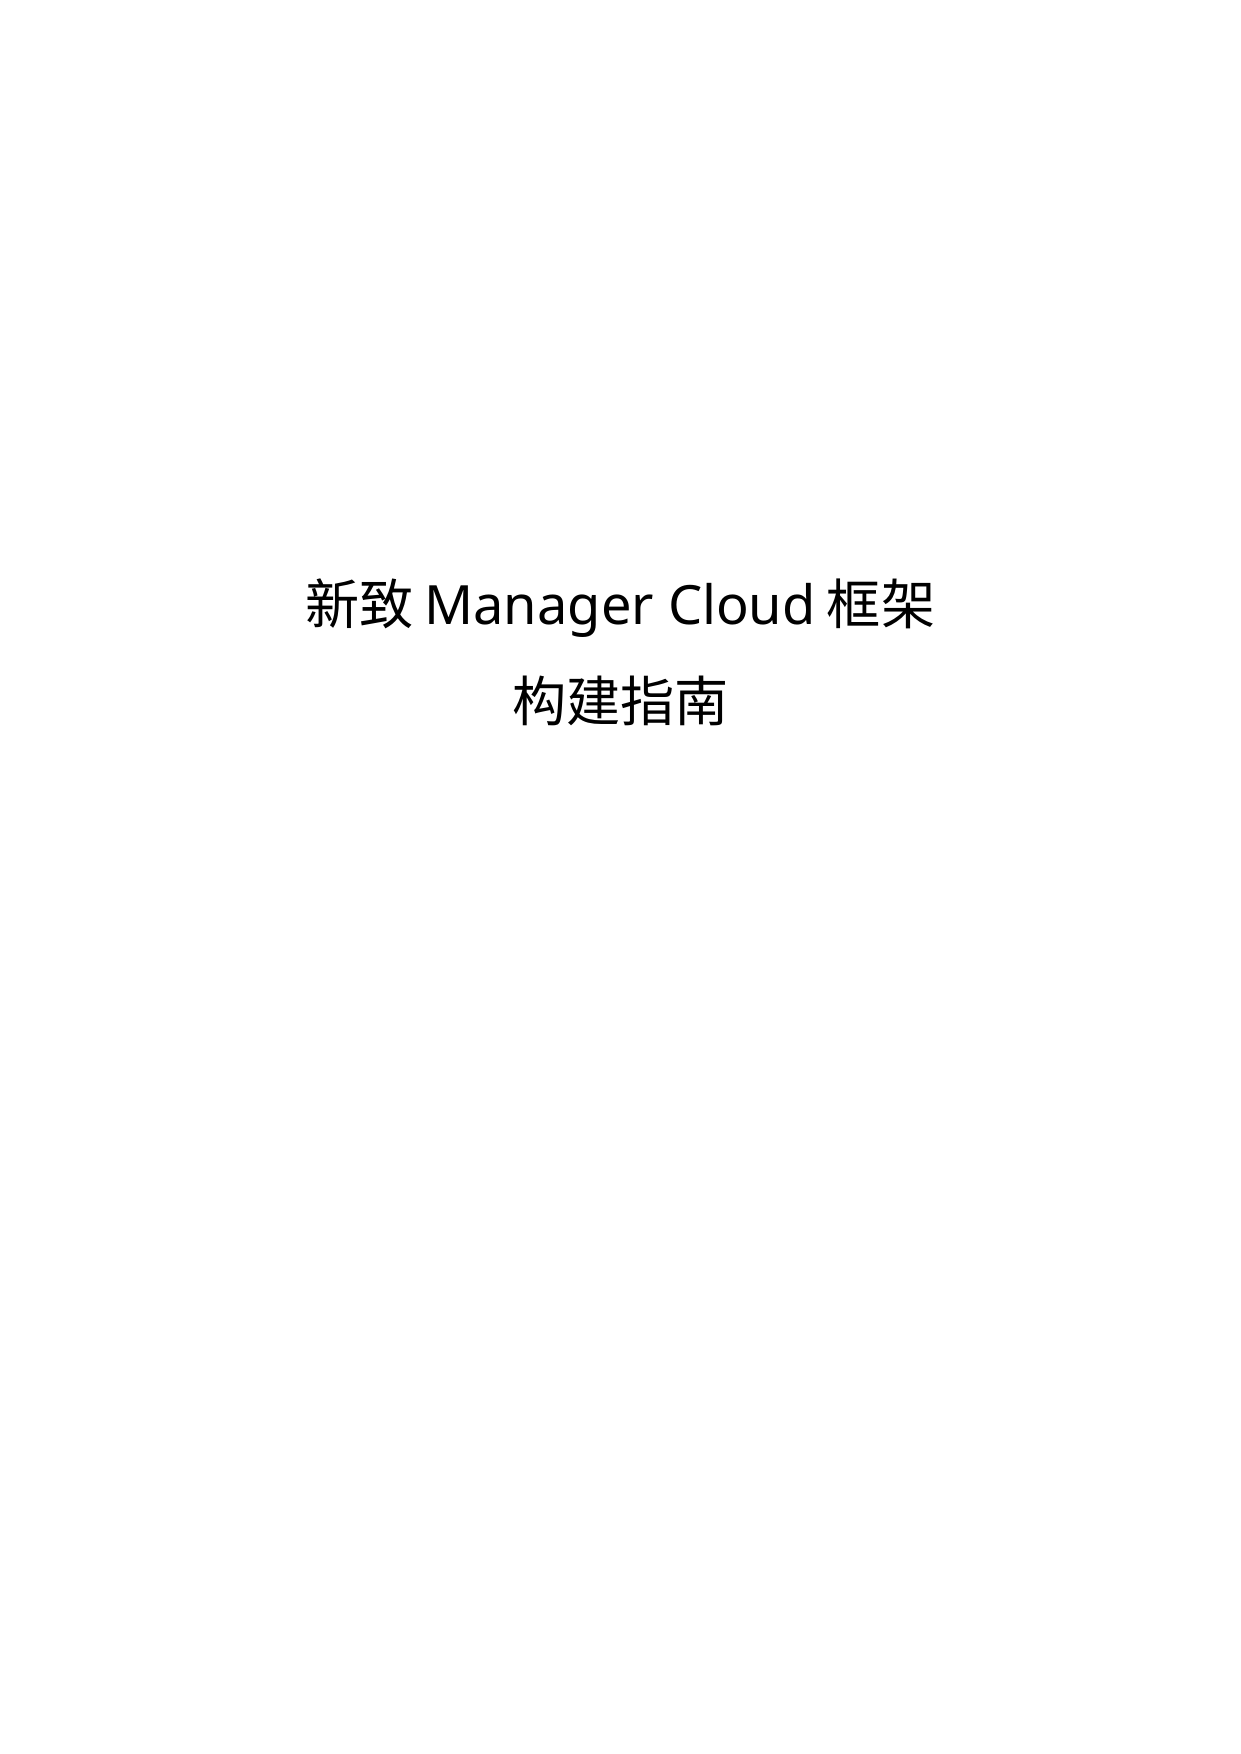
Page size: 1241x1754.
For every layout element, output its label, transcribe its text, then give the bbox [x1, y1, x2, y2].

text 构建指南 [187, 649, 1053, 747]
text 新致Manager Cloud框架 [187, 552, 1053, 649]
